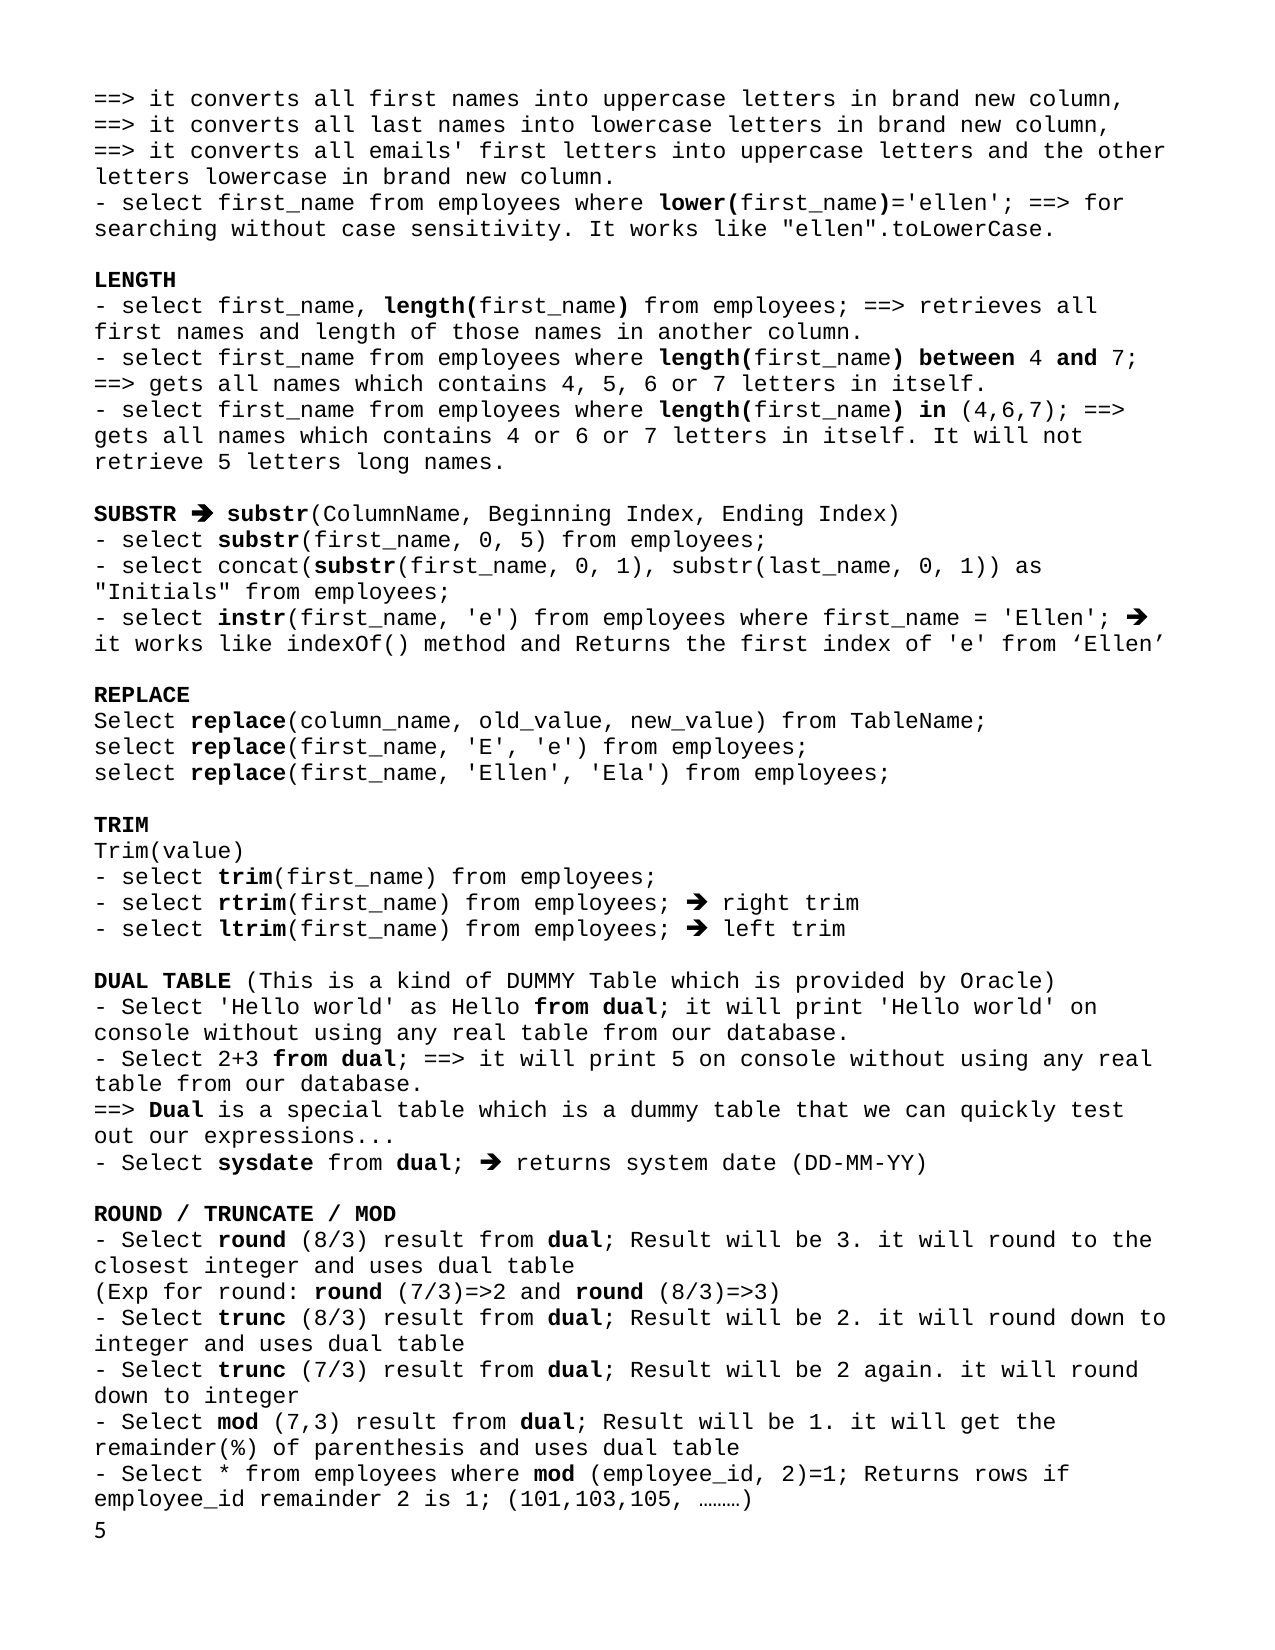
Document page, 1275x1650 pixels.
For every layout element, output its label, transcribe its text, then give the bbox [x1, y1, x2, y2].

text SUBSTR substr(ColumnName, Beginning Index, Ending Index) [94, 502, 1172, 528]
text LENGTH [94, 269, 1172, 295]
text - select ltrim(first_name) from employees; left trim [94, 917, 1172, 943]
text - Select 2+3 from dual; ==> it will print 5 on console without using any real table from our database. [94, 1047, 1172, 1099]
text - Select round (8/3) result from dual; Result will be 3. it will round to the closest integer and uses dual table [94, 1228, 1172, 1280]
text - Select trunc (8/3) result from dual; Result will be 2. it will round down to integer and uses dual table [94, 1306, 1172, 1358]
text - Select sysdate from dual; returns system date (DD-MM-YY) [94, 1151, 1172, 1177]
text ==> it converts all first names into uppercase letters in brand new column, [94, 87, 1172, 113]
text select replace(first_name, 'Ellen', 'Ela') from employees; [94, 762, 1172, 787]
text - select first_name from employees where length(first_name) between 4 and 7; ==> gets all names which contains 4, 5, 6 or 7 letters in itself. [94, 347, 1172, 398]
text - select first_name, length(first_name) from employees; ==> retrieves all first names and length of those names in another column. [94, 295, 1172, 347]
text ROUND / TRUNCATE / MOD [94, 1202, 1172, 1228]
text - Select mod (7,3) result from dual; Result will be 1. it will get the remainder(%) of parenthesis and uses dual table [94, 1410, 1172, 1462]
text REPLACE [94, 684, 1172, 710]
text TRIM [94, 813, 1172, 839]
text Select replace(column_name, old_value, new_value) from TableName; [94, 710, 1172, 736]
text - select first_name from employees where lower(first_name)='ellen'; ==> for searching without case sensitivity. It works like "ellen".toLowerCase. [94, 191, 1172, 243]
text - select substr(first_name, 0, 5) from employees; [94, 528, 1172, 554]
text - Select * from employees where mod (employee_id, 2)=1; Returns rows if employee_id remainder 2 is 1; (101,103,105, ………) [94, 1462, 1172, 1514]
text select replace(first_name, 'E', 'e') from employees; [94, 736, 1172, 762]
text ==> it converts all last names into lowercase letters in brand new column, [94, 113, 1172, 139]
text (Exp for round: round (7/3)=>2 and round (8/3)=>3) [94, 1280, 1172, 1306]
text DUAL TABLE (This is a kind of DUMMY Table which is provided by Oracle) [94, 969, 1172, 995]
text - select rtrim(first_name) from employees; right trim [94, 891, 1172, 917]
text - Select trunc (7/3) result from dual; Result will be 2 again. it will round down to integer [94, 1358, 1172, 1410]
text ==> Dual is a special table which is a dummy table that we can quickly test out our expressions... [94, 1099, 1172, 1151]
text - select first_name from employees where length(first_name) in (4,6,7); ==> gets all names which contains 4 or 6 or 7 letters in itself. It will not retrieve 5 letters long names. [94, 398, 1172, 476]
text - select concat(substr(first_name, 0, 1), substr(last_name, 0, 1)) as "Initials" from employees; [94, 554, 1172, 606]
text - Select 'Hello world' as Hello from dual; it will print 'Hello world' on console without using any real table from our database. [94, 995, 1172, 1047]
text - select instr(first_name, 'e') from employees where first_name = 'Ellen'; it works like indexOf() method and Returns the first index of 'e' from ‘Ellen’ [94, 606, 1172, 658]
text ==> it converts all emails' first letters into uppercase letters and the other letters lowercase in brand new column. [94, 139, 1172, 191]
text Trim(value) [94, 839, 1172, 865]
text - select trim(first_name) from employees; [94, 865, 1172, 891]
